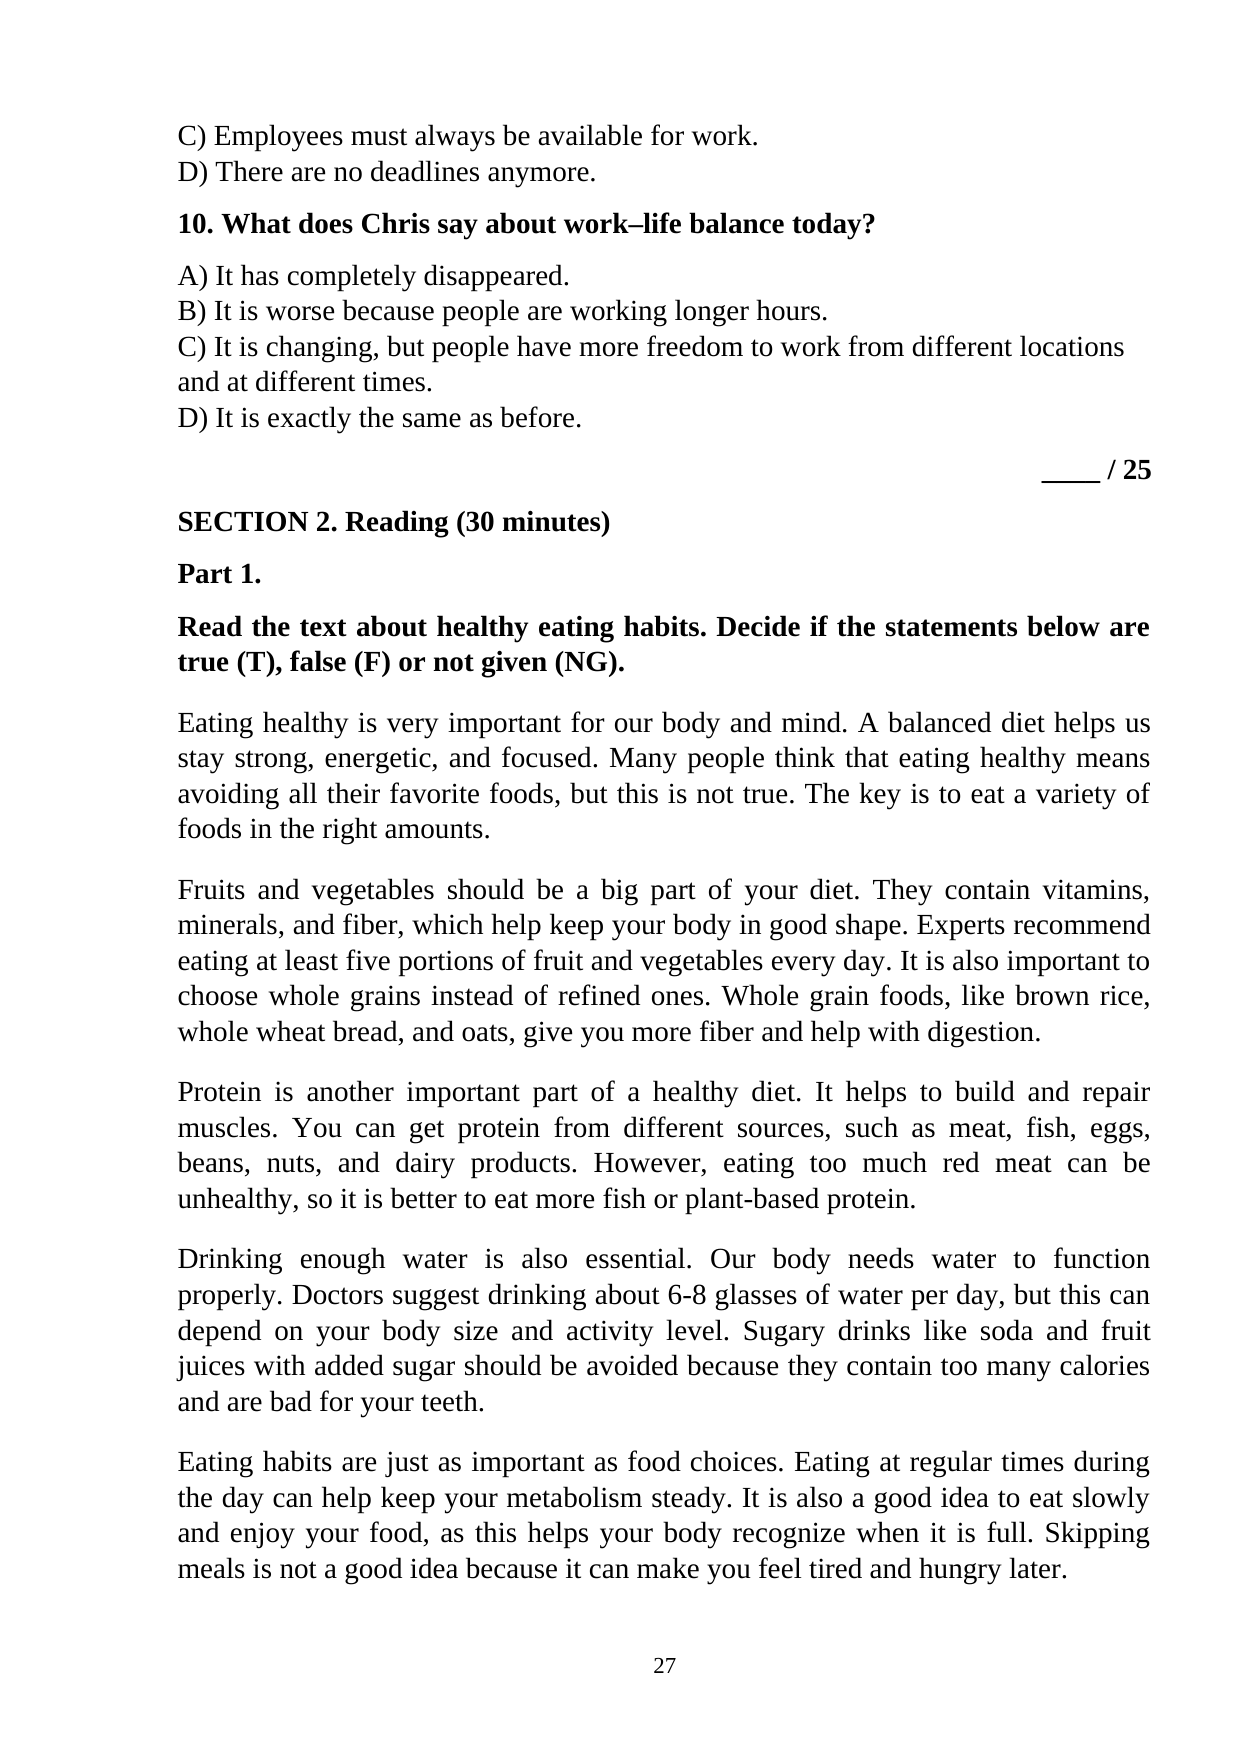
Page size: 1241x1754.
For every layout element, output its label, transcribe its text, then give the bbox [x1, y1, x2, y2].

text 10. What does Chris say about work–life balance today? [177, 206, 1152, 239]
text Fruits and vegetables should be a big part of your diet. They contain vitamins, minerals, and fiber, which help keep your body in good shape. Experts recommend eating at least five portions of fruit and vegetables every day. It is also important to choose whole grains instead of refined ones. Whole grain foods, like brown rice, whole wheat bread, and oats, give you more fiber and help with digestion. [177, 872, 1152, 1048]
text Drinking enough water is also essential. Our body needs water to function properly. Doctors suggest drinking about 6-8 glasses of water per day, but this can depend on your body size and activity level. Sugary drinks like soda and fruit juices with added sugar should be avoided because they contain too many calories and are bad for your teeth. [177, 1242, 1152, 1417]
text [177, 118, 1152, 187]
text Part 1. [177, 557, 1152, 590]
text Eating habits are just as important as food choices. Eating at regular times during the day can help keep your metabolism steady. It is also a good idea to eat slowly and enjoy your food, as this helps your body recognize when it is full. Skipping meals is not a good idea because it can make you feel tired and hungry later. [177, 1444, 1152, 1584]
text ____ / 25 [177, 452, 1152, 486]
text SECTION 2. Reading (30 minutes) [177, 504, 1152, 538]
text Read the text about healthy eating habits. Decide if the statements below are true (T), false (F) or not given (NG). [177, 609, 1152, 678]
text Protein is another important part of a healthy diet. It helps to build and repair muscles. You can get protein from different sources, such as meat, fish, eggs, beans, nuts, and dairy products. However, eating too much red meat can be unhealthy, so it is better to eat more fish or plant-based protein. [177, 1074, 1152, 1215]
text Eating healthy is very important for our body and mind. A balanced diet helps us stay strong, energetic, and focused. Many people think that eating healthy means avoiding all their favorite foods, but this is not true. The key is to eat a variety of foods in the right amounts. [177, 705, 1152, 845]
text A) It has completely disappeared. B) It is worse because people are working longer hours. C) It is changing, but people have more freedom to work from different locations and at different times. D) It is exactly the same as before. [177, 258, 1152, 434]
